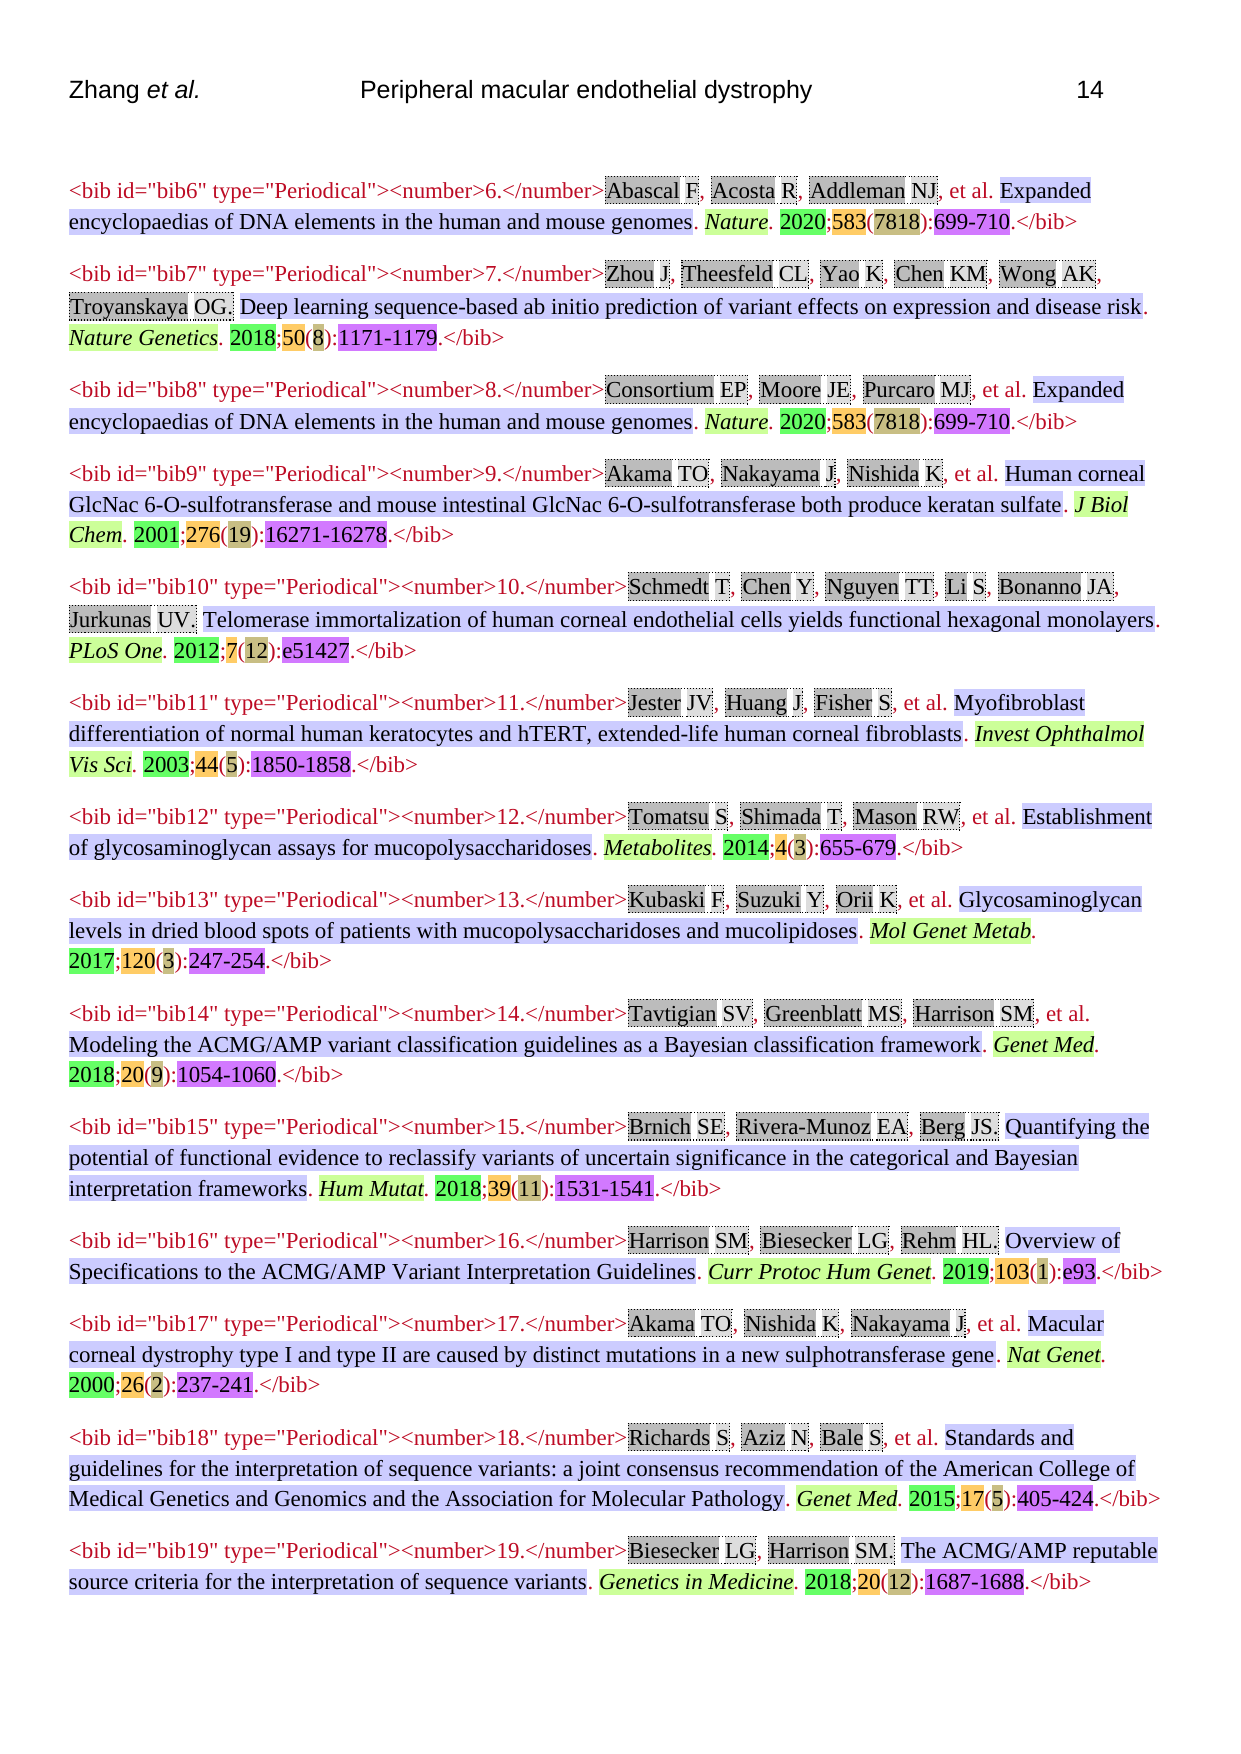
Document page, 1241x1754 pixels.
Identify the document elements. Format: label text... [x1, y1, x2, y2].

text <bib id="bib7" type="Periodical"><number>7.</number>Zhou J, Theesfeld CL, Yao K, Chen KM, Wong AK, Troyanskaya OG. Deep learning sequence-based ab initio prediction of variant effects on expression and disease risk. Nature Genetics. 2018;50(8):1171-1179.</bib> [69, 259, 1171, 351]
text <bib id="bib12" type="Periodical"><number>12.</number>Tomatsu S, Shimada T, Mason RW, et al. Establishment of glycosaminoglycan assays for mucopolysaccharidoses. Metabolites. 2014;4(3):655-679.</bib> [69, 802, 1171, 860]
text <bib id="bib19" type="Periodical"><number>19.</number>Biesecker LG, Harrison SM. The ACMG/AMP reputable source criteria for the interpretation of sequence variants. Genetics in Medicine. 2018;20(12):1687-1688.</bib> [69, 1536, 1171, 1595]
text <bib id="bib18" type="Periodical"><number>18.</number>Richards S, Aziz N, Bale S, et al. Standards and guidelines for the interpretation of sequence variants: a joint consensus recommendation of the American College of Medical Genetics and Genomics and the Association for Molecular Pathology. Genet Med. 2015;17(5):405-424.</bib> [69, 1423, 1171, 1511]
text <bib id="bib14" type="Periodical"><number>14.</number>Tavtigian SV, Greenblatt MS, Harrison SM, et al. Modeling the ACMG/AMP variant classification guidelines as a Bayesian classification framework. Genet Med. 2018;20(9):1054-1060.</bib> [69, 999, 1171, 1087]
text <bib id="bib17" type="Periodical"><number>17.</number>Akama TO, Nishida K, Nakayama J, et al. Macular corneal dystrophy type I and type II are caused by distinct mutations in a new sulphotransferase gene. Nat Genet. 2000;26(2):237-241.</bib> [69, 1309, 1171, 1398]
text <bib id="bib9" type="Periodical"><number>9.</number>Akama TO, Nakayama J, Nishida K, et al. Human corneal GlcNac 6-O-sulfotransferase and mouse intestinal GlcNac 6-O-sulfotransferase both produce keratan sulfate. J Biol Chem. 2001;276(19):16271-16278.</bib> [69, 459, 1171, 548]
text <bib id="bib8" type="Periodical"><number>8.</number>Consortium EP, Moore JE, Purcaro MJ, et al. Expanded encyclopaedias of DNA elements in the human and mouse genomes. Nature. 2020;583(7818):699-710.</bib> [69, 375, 1171, 434]
text <bib id="bib11" type="Periodical"><number>11.</number>Jester JV, Huang J, Fisher S, et al. Myofibroblast differentiation of normal human keratocytes and hTERT, extended-life human corneal fibroblasts. Invest Ophthalmol Vis Sci. 2003;44(5):1850-1858.</bib> [69, 688, 1171, 777]
text <bib id="bib15" type="Periodical"><number>15.</number>Brnich SE, Rivera-Munoz EA, Berg JS. Quantifying the potential of functional evidence to reclassify variants of uncertain significance in the categorical and Bayesian interpretation frameworks. Hum Mutat. 2018;39(11):1531-1541.</bib> [69, 1112, 1171, 1201]
text <bib id="bib6" type="Periodical"><number>6.</number>Abascal F, Acosta R, Addleman NJ, et al. Expanded encyclopaedias of DNA elements in the human and mouse genomes. Nature. 2020;583(7818):699-710.</bib> [69, 176, 1171, 235]
text <bib id="bib10" type="Periodical"><number>10.</number>Schmedt T, Chen Y, Nguyen TT, Li S, Bonanno JA, Jurkunas UV. Telomerase immortalization of human corneal endothelial cells yields functional hexagonal monolayers. PLoS One. 2012;7(12):e51427.</bib> [69, 572, 1171, 663]
text <bib id="bib16" type="Periodical"><number>16.</number>Harrison SM, Biesecker LG, Rehm HL. Overview of Specifications to the ACMG/AMP Variant Interpretation Guidelines. Curr Protoc Hum Genet. 2019;103(1):e93.</bib> [69, 1226, 1171, 1284]
text <bib id="bib13" type="Periodical"><number>13.</number>Kubaski F, Suzuki Y, Orii K, et al. Glycosaminoglycan levels in dried blood spots of patients with mucopolysaccharidoses and mucolipidoses. Mol Genet Metab. 2017;120(3):247-254.</bib> [69, 885, 1171, 974]
